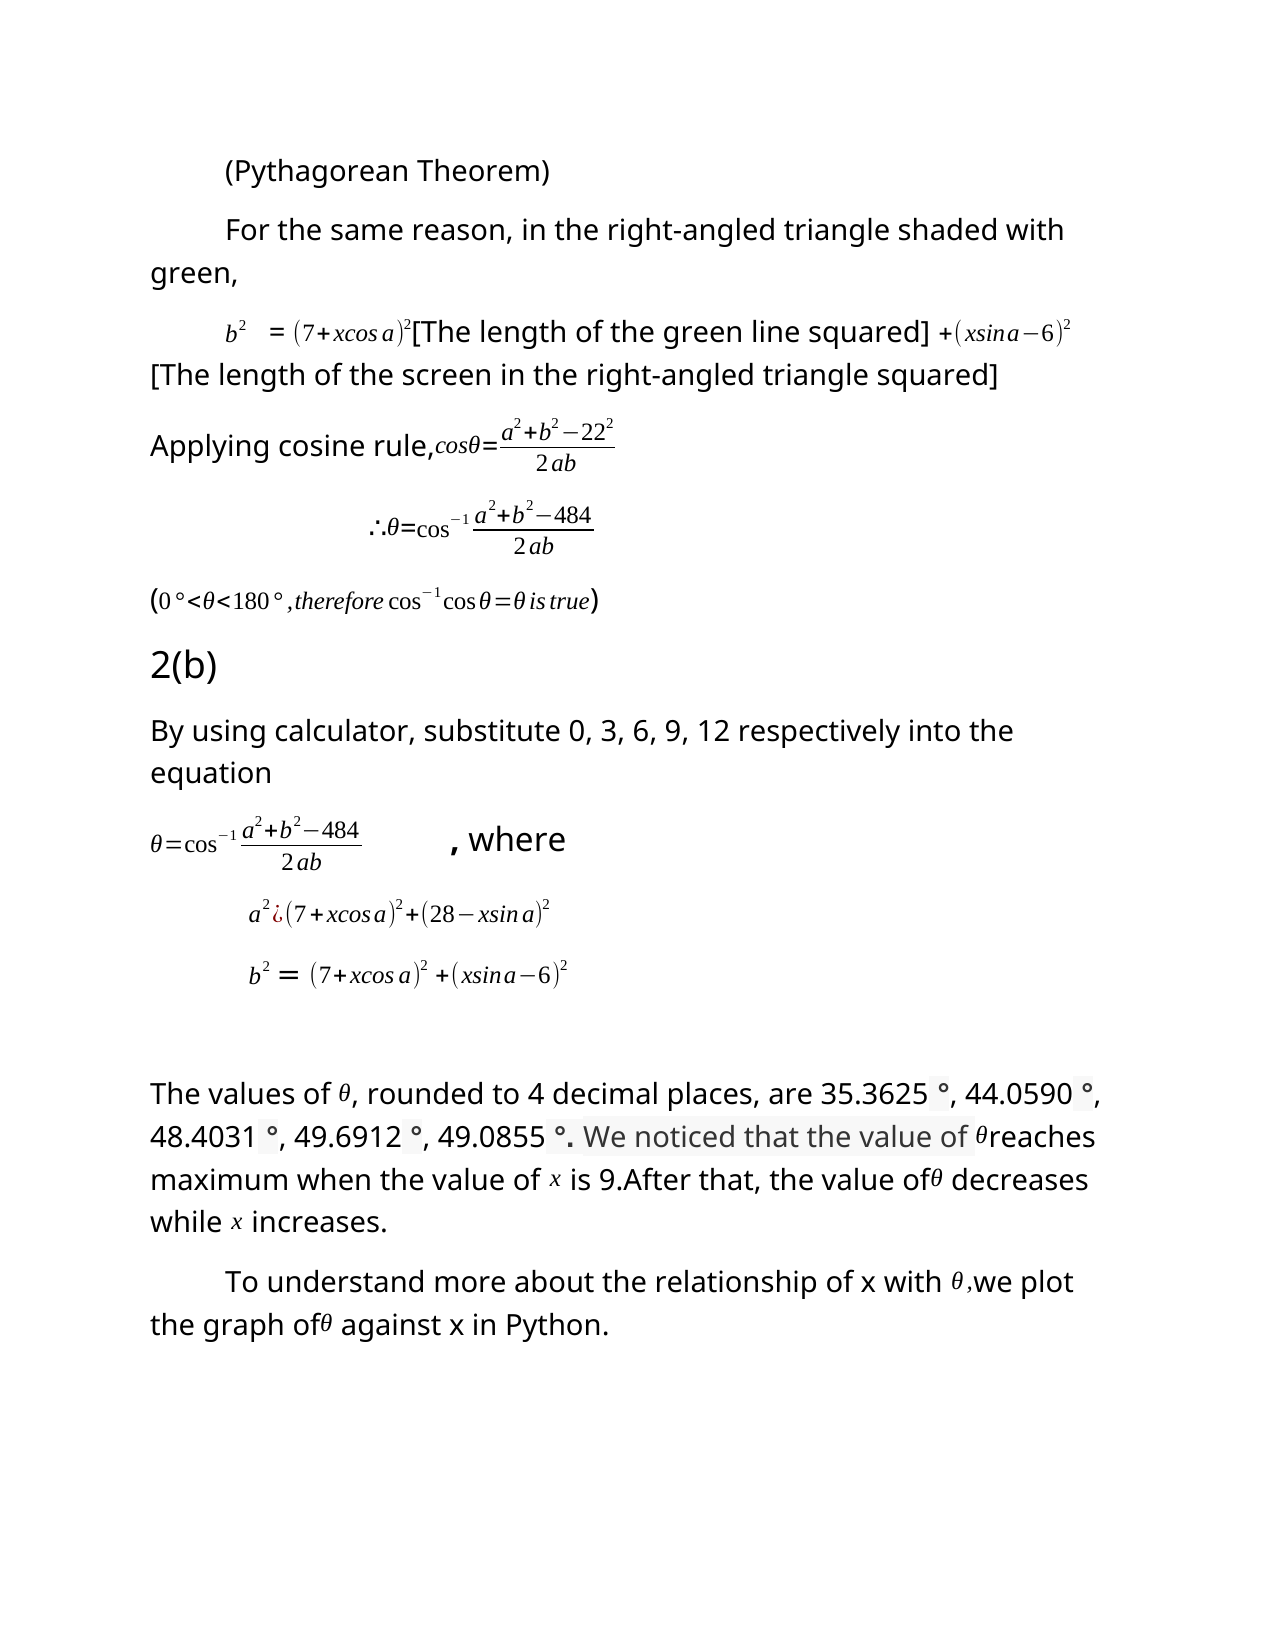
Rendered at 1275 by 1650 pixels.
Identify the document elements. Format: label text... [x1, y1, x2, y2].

text () [150, 579, 1125, 618]
text = [150, 954, 1125, 994]
text By using calculator, substitute 0, 3, 6, 9, 12 respectively into the equation [150, 710, 1125, 792]
text Applying cosine rule,= [150, 414, 1125, 477]
text = [The length of the green line squared] [The length of the screen in the right-angled triangle squared] [150, 312, 1125, 394]
text For the same reason, in the right-angled triangle shaded with green, [150, 209, 1125, 292]
text To understand more about the relationship of x with we plot the graph of against x in Python. [150, 1261, 1125, 1344]
text (Pythagorean Theorem) [150, 150, 1125, 190]
text , where [150, 812, 1125, 875]
text ∴= [150, 496, 1125, 559]
text The values of , rounded to 4 decimal places, are 35.3625 °, 44.0590 °, 48.4031 °, 49.6912 °, 49.0855 °. We noticed that the value of reaches maximum when the value of is 9.After that, the value of decreases while increases. [150, 1073, 1125, 1241]
text 2(b) [150, 638, 1125, 689]
